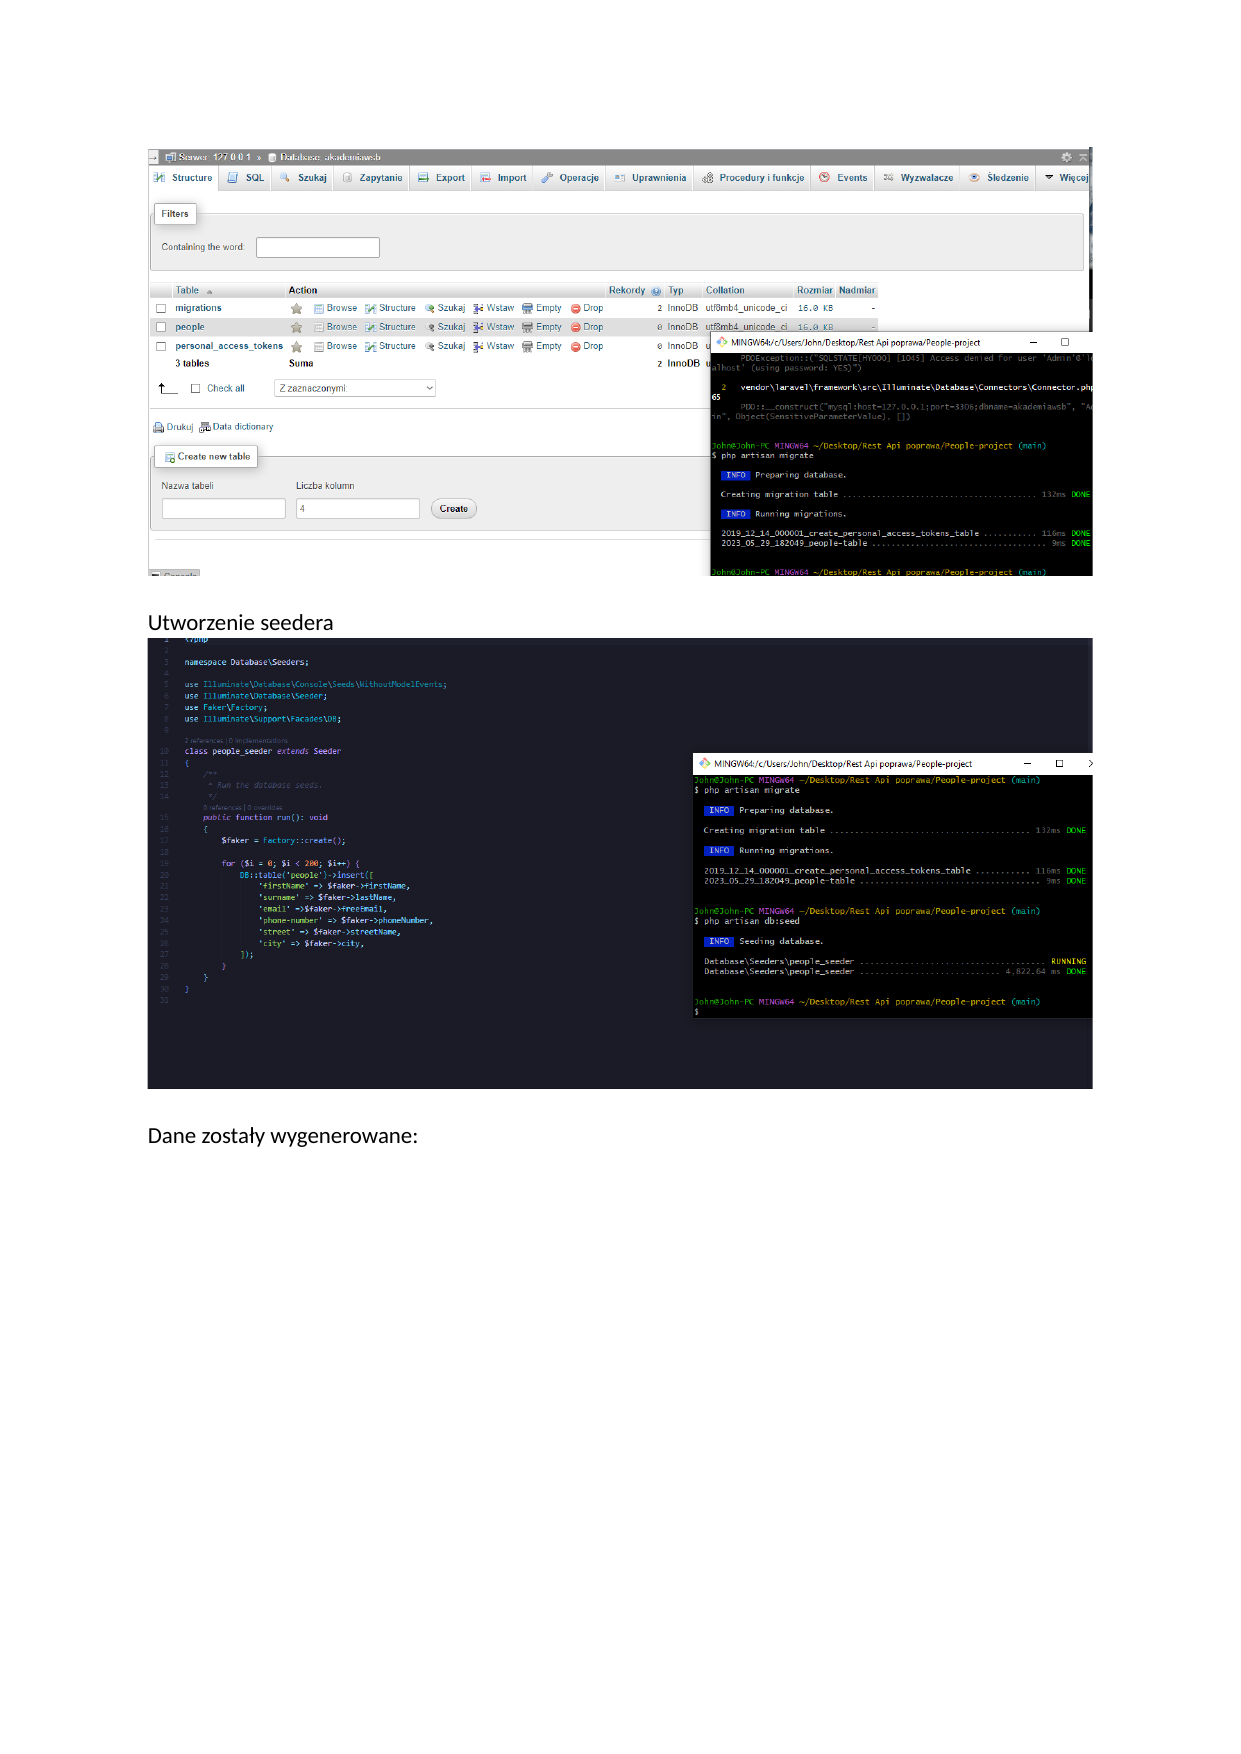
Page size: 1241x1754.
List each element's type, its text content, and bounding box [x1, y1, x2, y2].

picture [147, 638, 1093, 1089]
text Dane zostały wygenerowane: [148, 1121, 1093, 1149]
text Utworzenie seedera [148, 608, 1093, 636]
picture [147, 147, 1093, 576]
